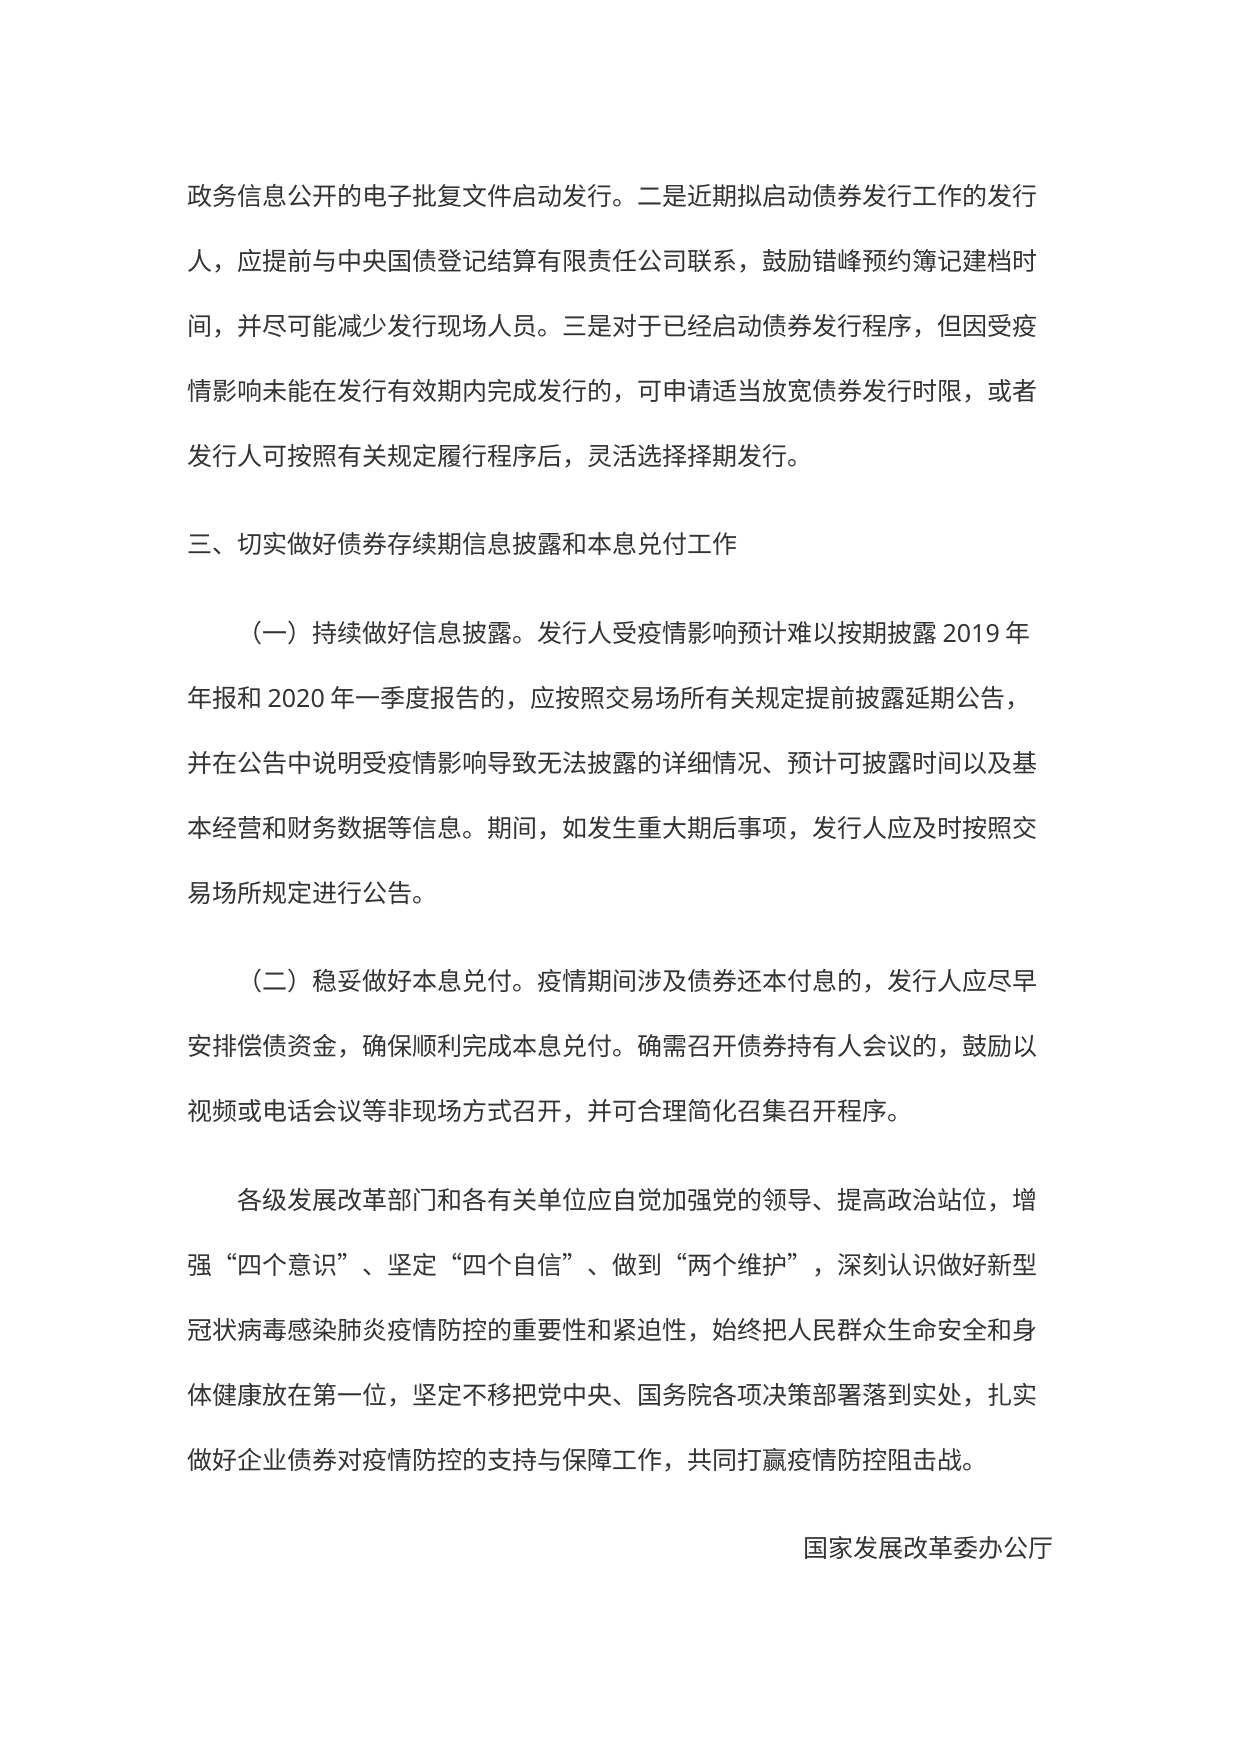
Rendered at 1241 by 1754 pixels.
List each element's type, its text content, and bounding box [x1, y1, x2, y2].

text （一）持续做好信息披露。发行人受疫情影响预计难以按期披露2019年年报和2020年一季度报告的，应按照交易场所有关规定提前披露延期公告，并在公告中说明受疫情影响导致无法披露的详细情况、预计可披露时间以及基本经营和财务数据等信息。期间，如发生重大期后事项，发行人应及时按照交易场所规定进行公告。 [187, 599, 1053, 924]
text （二）稳妥做好本息兑付。疫情期间涉及债券还本付息的，发行人应尽早安排偿债资金，确保顺利完成本息兑付。确需召开债券持有人会议的，鼓励以视频或电话会议等非现场方式召开，并可合理简化召集召开程序。 [187, 947, 1053, 1142]
text 国家发展改革委办公厅 [187, 1514, 1053, 1579]
text 三、切实做好债券存续期信息披露和本息兑付工作 [187, 510, 1053, 575]
text 各级发展改革部门和各有关单位应自觉加强党的领导、提高政治站位，增强“四个意识”、坚定“四个自信”、做到“两个维护”，深刻认识做好新型冠状病毒感染肺炎疫情防控的重要性和紧迫性，始终把人民群众生命安全和身体健康放在第一位，坚定不移把党中央、国务院各项决策部署落到实处，扎实做好企业债券对疫情防控的支持与保障工作，共同打赢疫情防控阻击战。 [187, 1166, 1053, 1491]
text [187, 162, 1053, 487]
